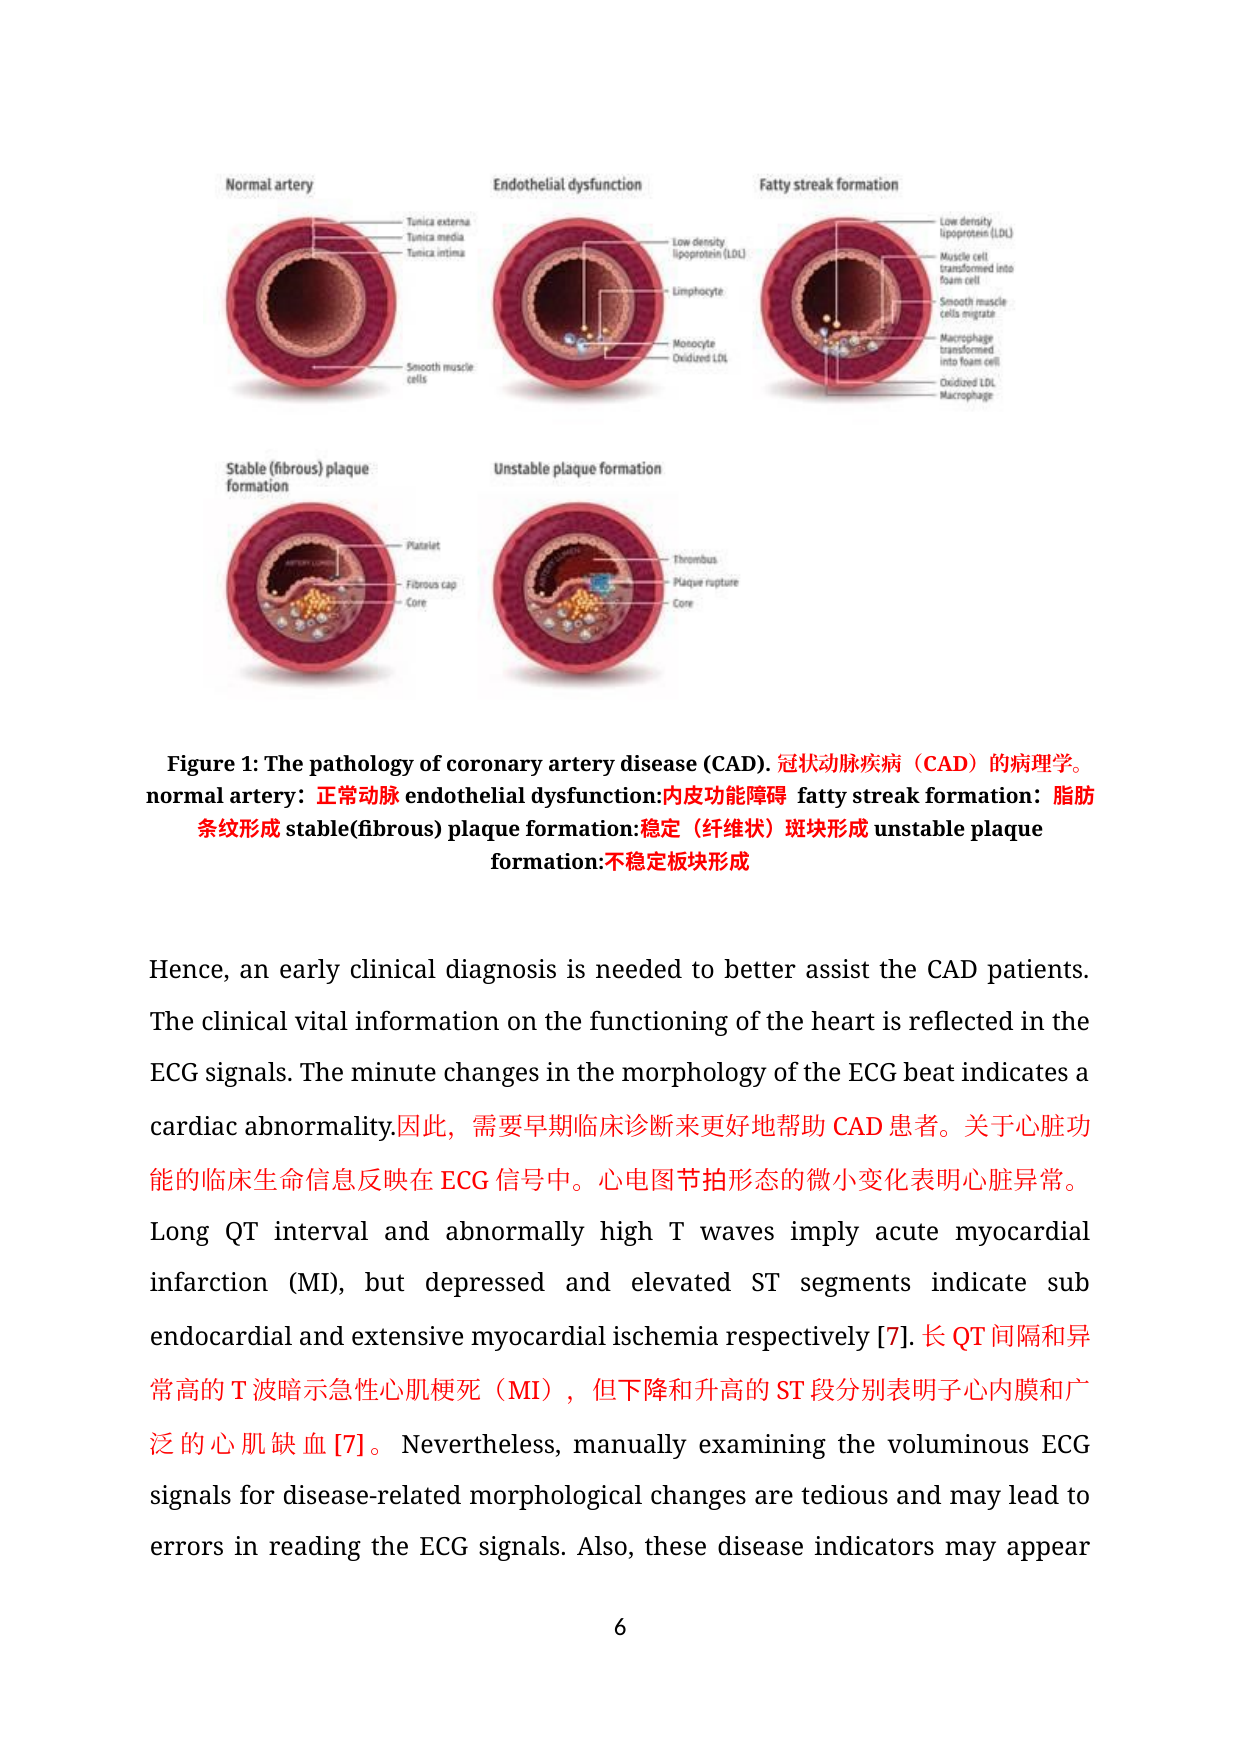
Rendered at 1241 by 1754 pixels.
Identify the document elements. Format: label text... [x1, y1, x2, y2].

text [148, 952, 1091, 1563]
picture [203, 150, 1053, 745]
text Figure 1: The pathology of coronary artery disease (CAD). 冠状动脉疾病（CAD）的病理学。normal artery：正常动脉 endothelial dysfunction:内皮功能障碍 fatty streak formation：脂肪条纹形成 stable(fibrous) plaque formation:稳定（纤维状）斑块形成 unstable plaque formation:不稳定板块形成 [139, 747, 1100, 875]
